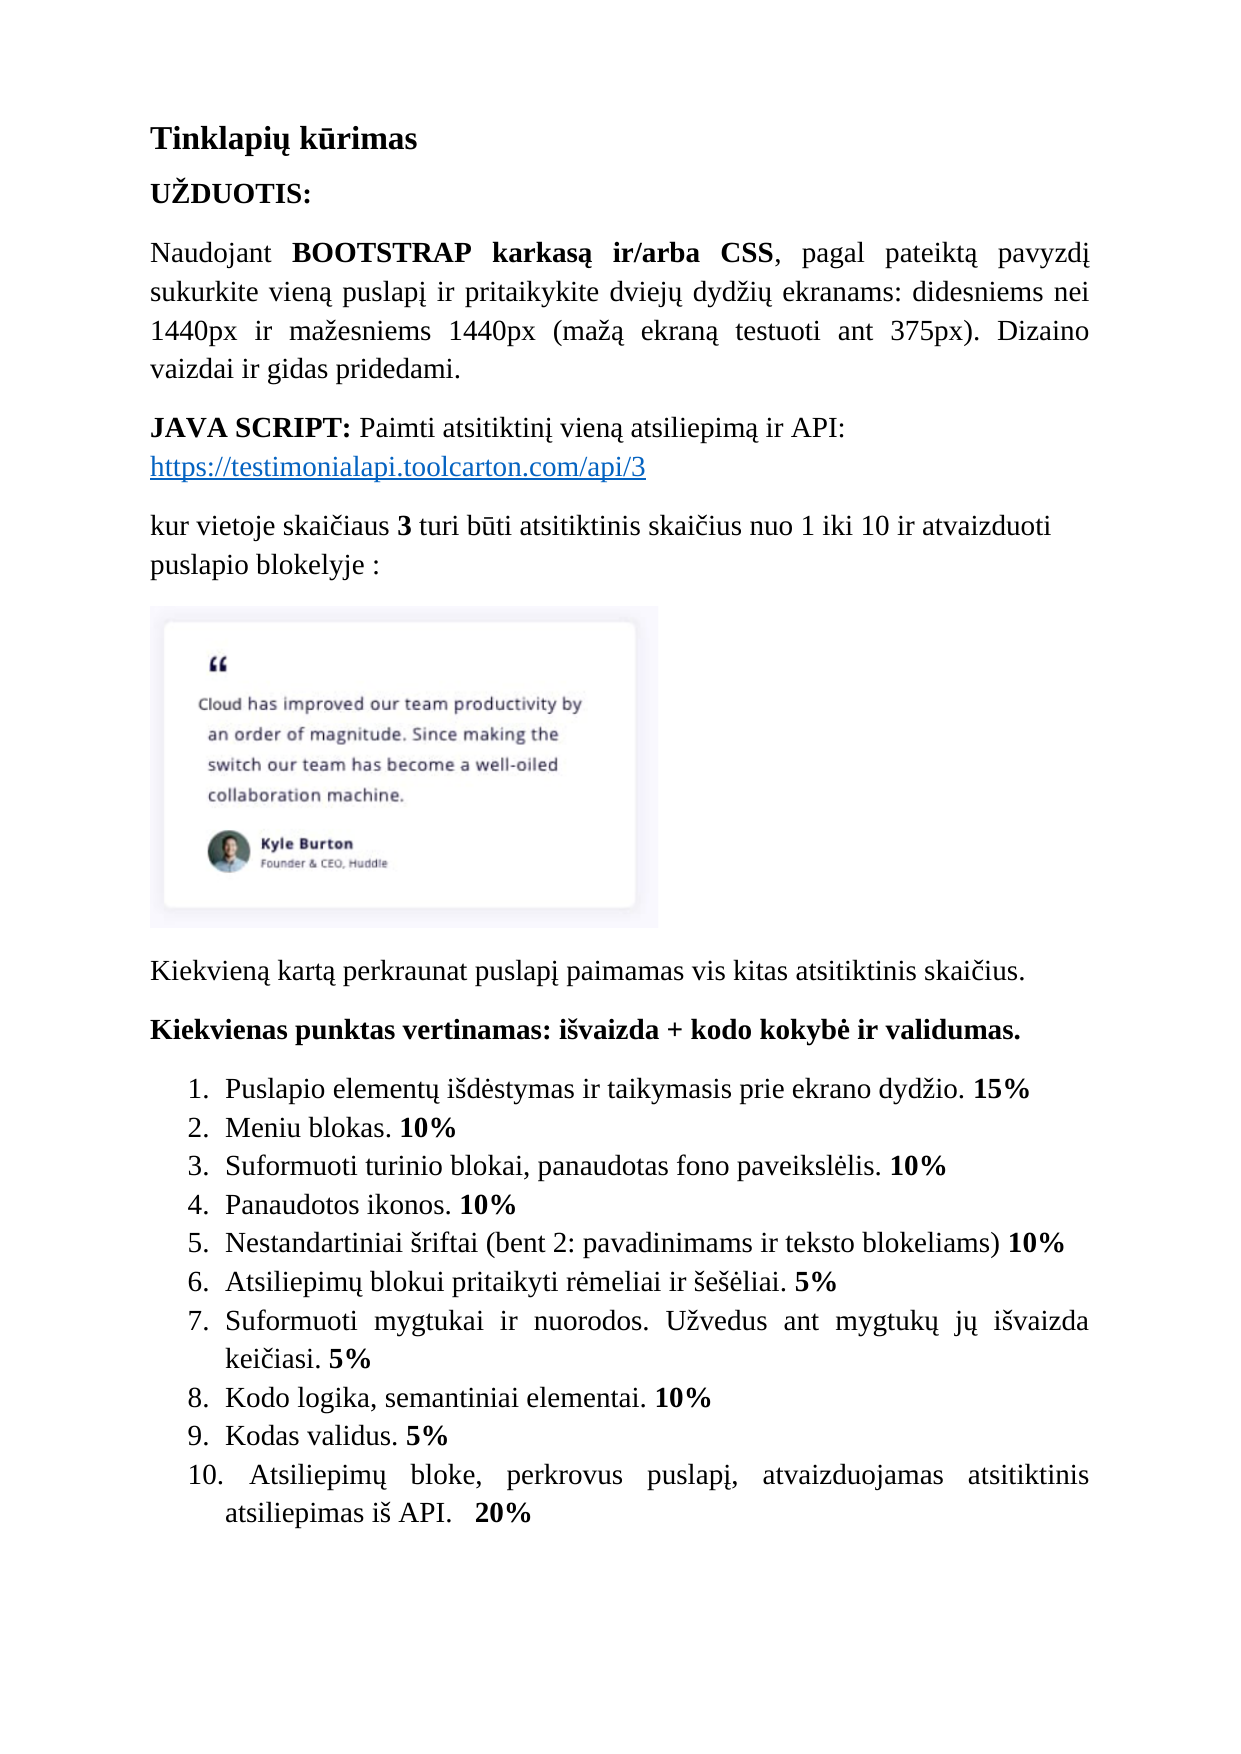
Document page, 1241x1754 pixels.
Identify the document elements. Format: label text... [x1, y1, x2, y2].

text Naudojant BOOTSTRAP karkasą ir/arba CSS, pagal pateiktą pavyzdį sukurkite vieną puslapį ir pritaikykite dviejų dydžių ekranams: didesniems nei 1440px ir mažesniems 1440px (mažą ekraną testuoti ant 375px). Dizaino vaizdai ir gidas pridedami. [150, 236, 1090, 385]
text UŽDUOTIS: [150, 176, 1090, 210]
list Kodas validus. 5% [187, 1418, 1090, 1452]
list Meniu blokas. 10% [187, 1110, 1090, 1143]
text Kiekvienas punktas vertinamas: išvaizda + kodo kokybė ir validumas. [150, 1012, 1090, 1046]
list Nestandartiniai šriftai (bent 2: pavadinimams ir teksto blokeliams) 10% [187, 1226, 1090, 1259]
text Kiekvieną kartą perkraunat puslapį paimamas vis kitas atsitiktinis skaičius. [150, 953, 1090, 986]
list Suformuoti turinio blokai, panaudotas fono paveikslėlis. 10% [187, 1148, 1090, 1182]
list Panaudotos ikonos. 10% [187, 1187, 1090, 1221]
text JAVA SCRIPT: Paimti atsitiktinį vieną atsiliepimą ir API: https://testimonialapi.toolcarton.com/api/3 [150, 411, 1090, 483]
list Kodo logika, semantiniai elementai. 10% [187, 1380, 1090, 1413]
list Puslapio elementų išdėstymas ir taikymasis prie ekrano dydžio. 15% [187, 1071, 1090, 1105]
text Tinklapių kūrimas [150, 118, 1090, 156]
list Suformuoti mygtukai ir nuorodos. Užvedus ant mygtukų jų išvaizda keičiasi. 5% [187, 1303, 1090, 1375]
list Atsiliepimų bloke, perkrovus puslapį, atvaizduojamas atsitiktinis atsiliepimas iš API. 20% [187, 1457, 1090, 1529]
text kur vietoje skaičiaus 3 turi būti atsitiktinis skaičius nuo 1 iki 10 ir atvaizduoti puslapio blokelyje : [150, 508, 1090, 581]
list Atsiliepimų blokui pritaikyti rėmeliai ir šešėliai. 5% [187, 1264, 1090, 1298]
picture [150, 606, 659, 928]
